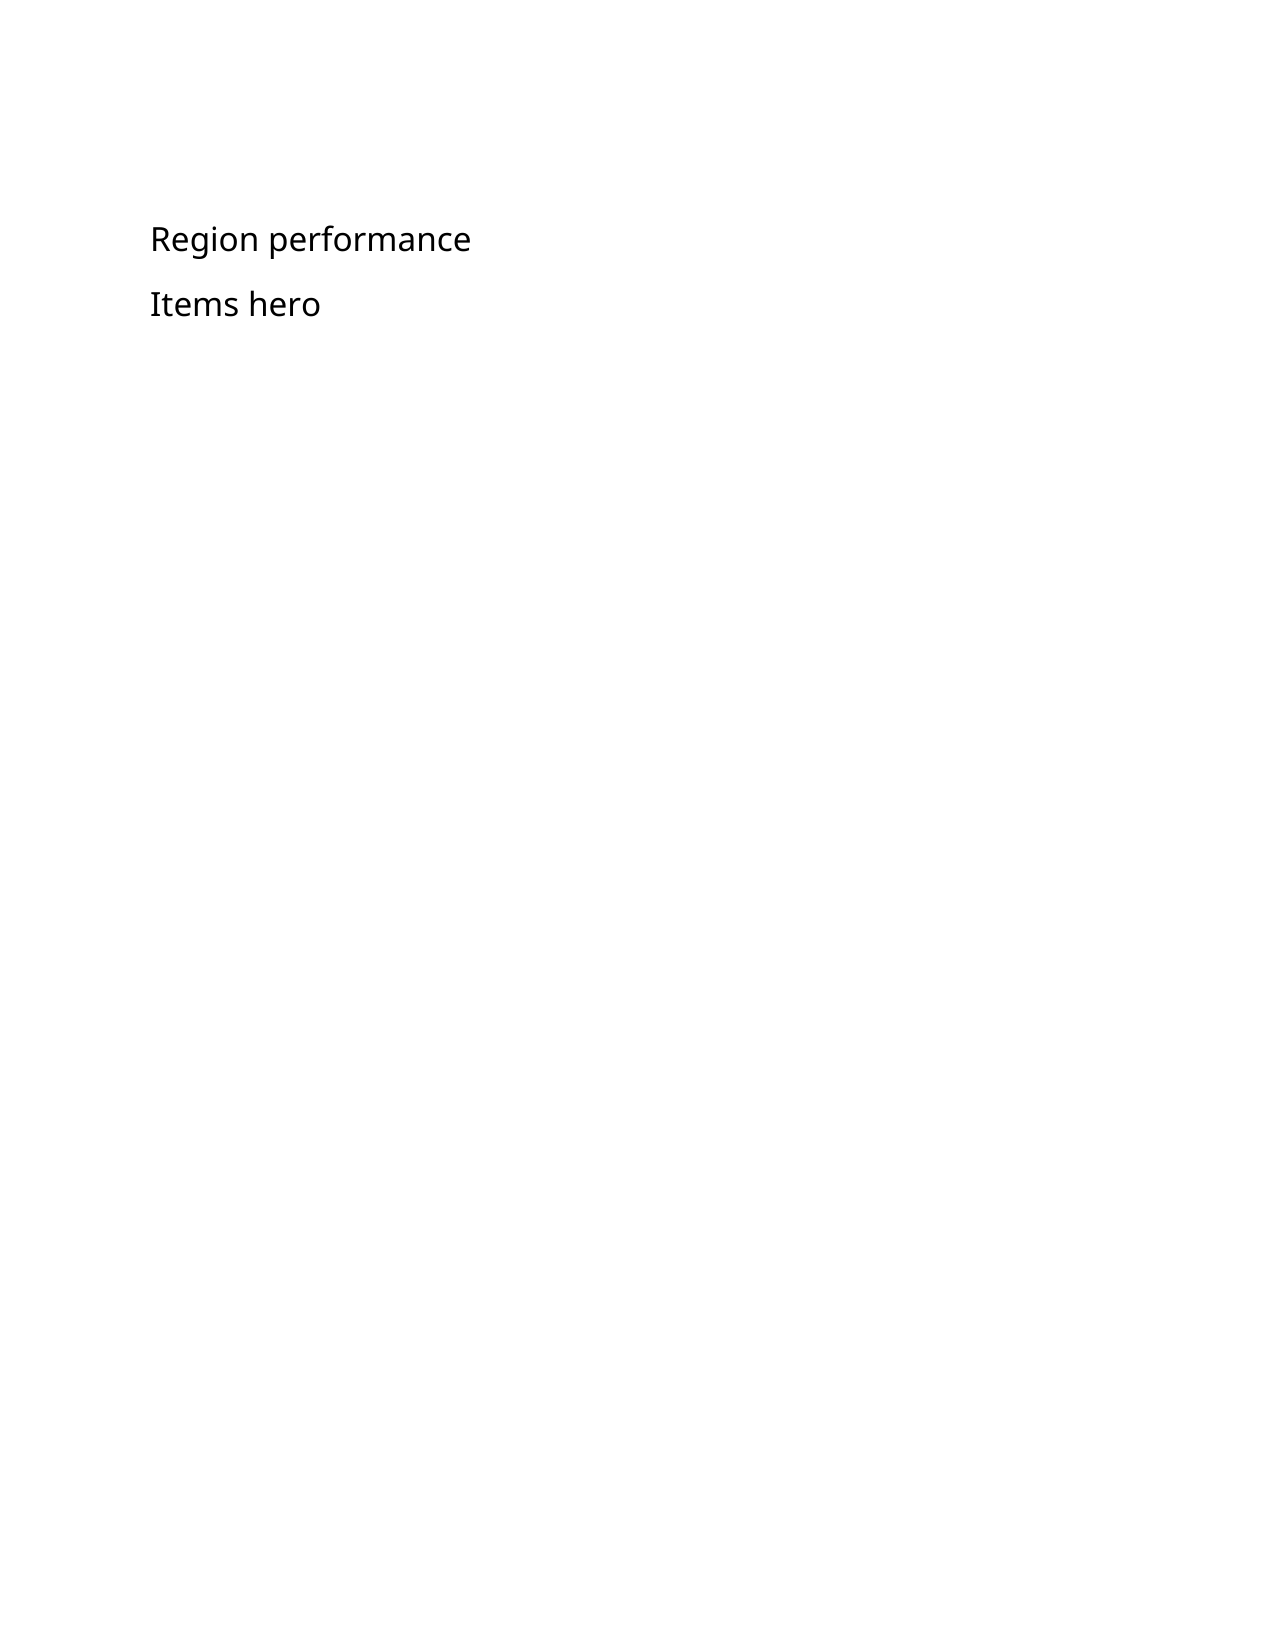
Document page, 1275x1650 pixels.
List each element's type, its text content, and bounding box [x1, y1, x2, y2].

text Region performance [150, 216, 1125, 261]
text Items hero [150, 281, 1125, 327]
